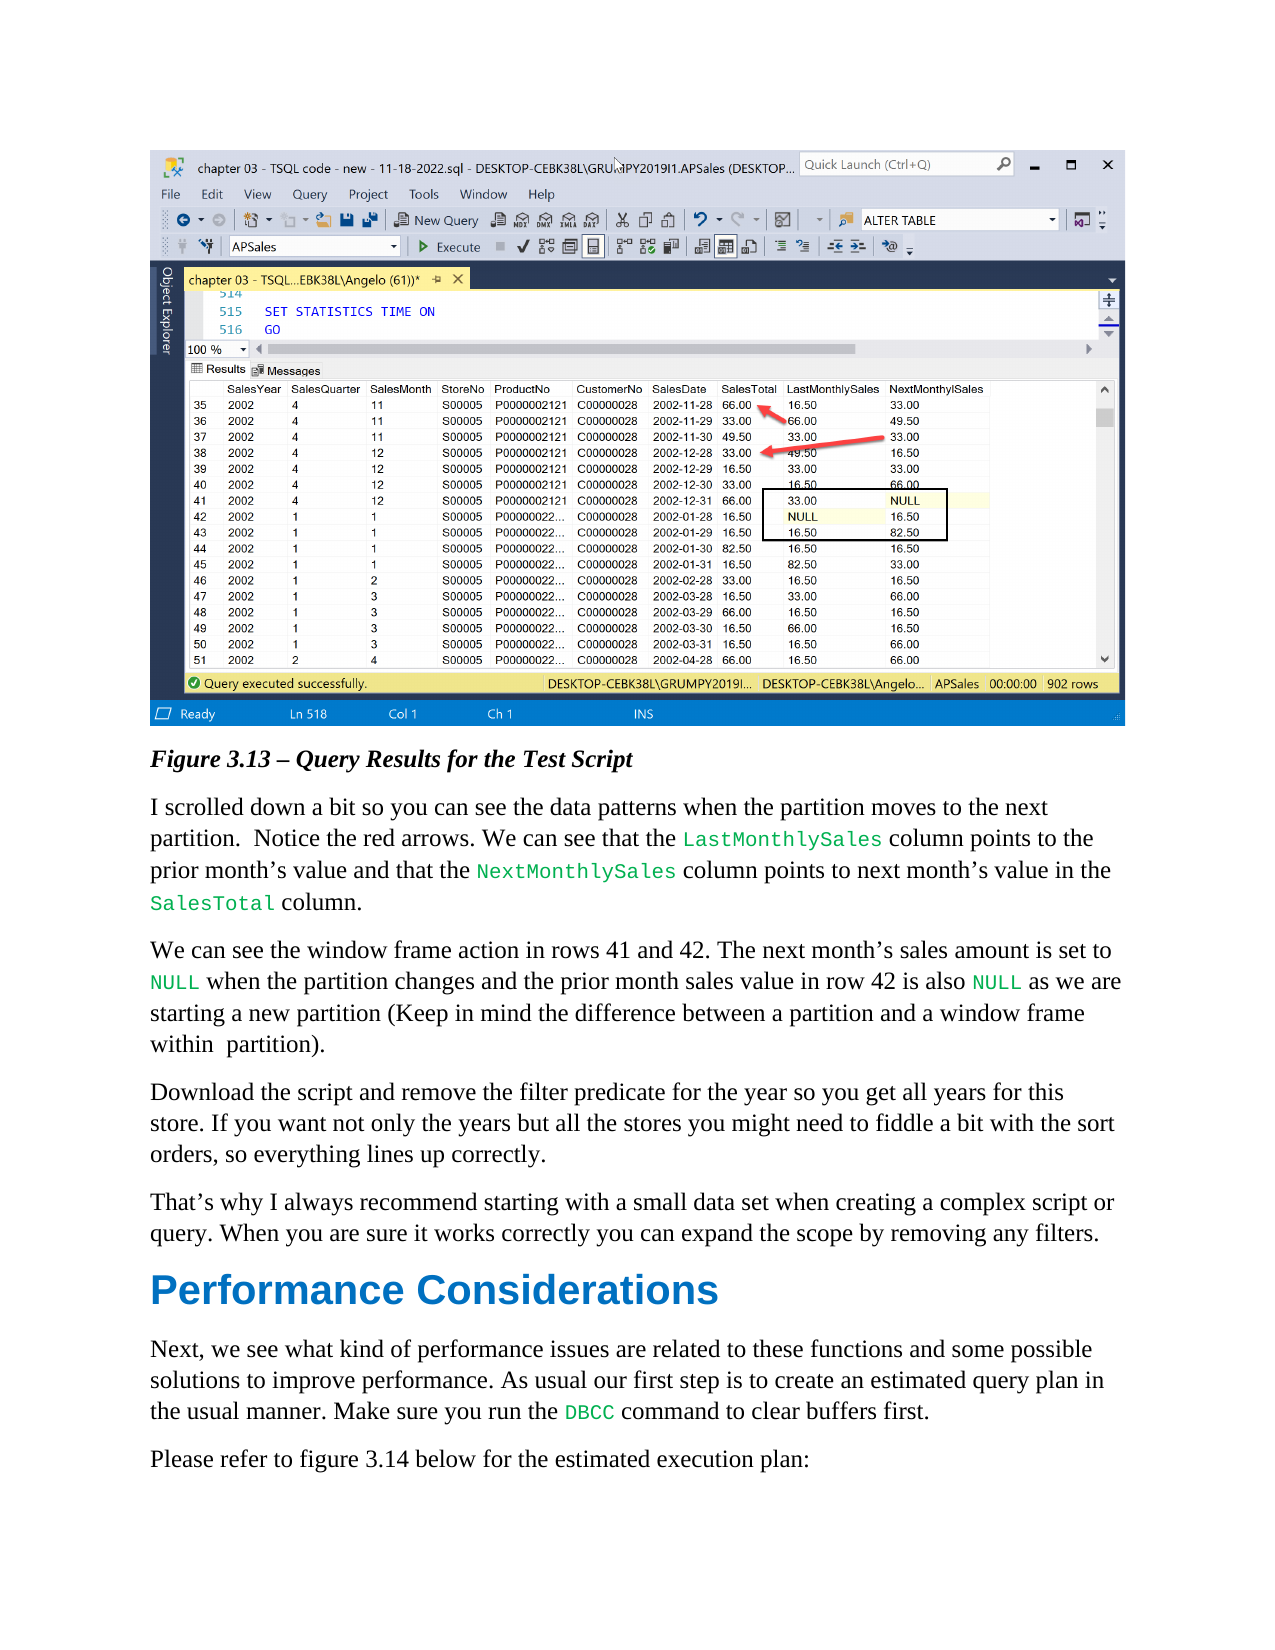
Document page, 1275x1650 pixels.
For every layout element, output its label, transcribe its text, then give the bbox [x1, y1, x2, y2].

text Download the script and remove the filter predicate for the year so you get all years for this store. If you want not only the years but all the stores you might need to fiddle a bit with the sort orders, so everything lines up correctly. [150, 1077, 1125, 1168]
text That’s why I always recommend starting with a small data set when creating a complex script or query. When you are sure it works correctly you can expand the scope by removing any filters. [150, 1187, 1125, 1246]
text We can see the window frame action in rows 41 and 42. The next month’s sales amount is set to NULL when the partition changes and the prior month sales value in row 42 is also NULL as we are starting a new partition (Keep in mind the difference between a partition and a window frame within partition). [150, 935, 1125, 1058]
text Performance Considerations [150, 1265, 1125, 1313]
picture [150, 150, 1125, 726]
text I scrolled down a bit so you can see the data patterns when the partition moves to the next partition. Notice the red arrows. We can see that the LastMonthlySales column points to the prior month’s value and that the NextMonthlySales column points to next month’s value in the SalesTotal column. [150, 792, 1125, 916]
text Next, we see what kind of performance issues are related to these functions and some possible solutions to improve performance. As usual our first step is to create an estimated query plan in the usual manner. Make sure you run the DBCC command to clear buffers first. [150, 1334, 1125, 1425]
text Please refer to figure 3.14 below for the estimated execution plan: [150, 1444, 1125, 1473]
text Figure 3.13 – Query Results for the Test Script [150, 744, 1125, 773]
